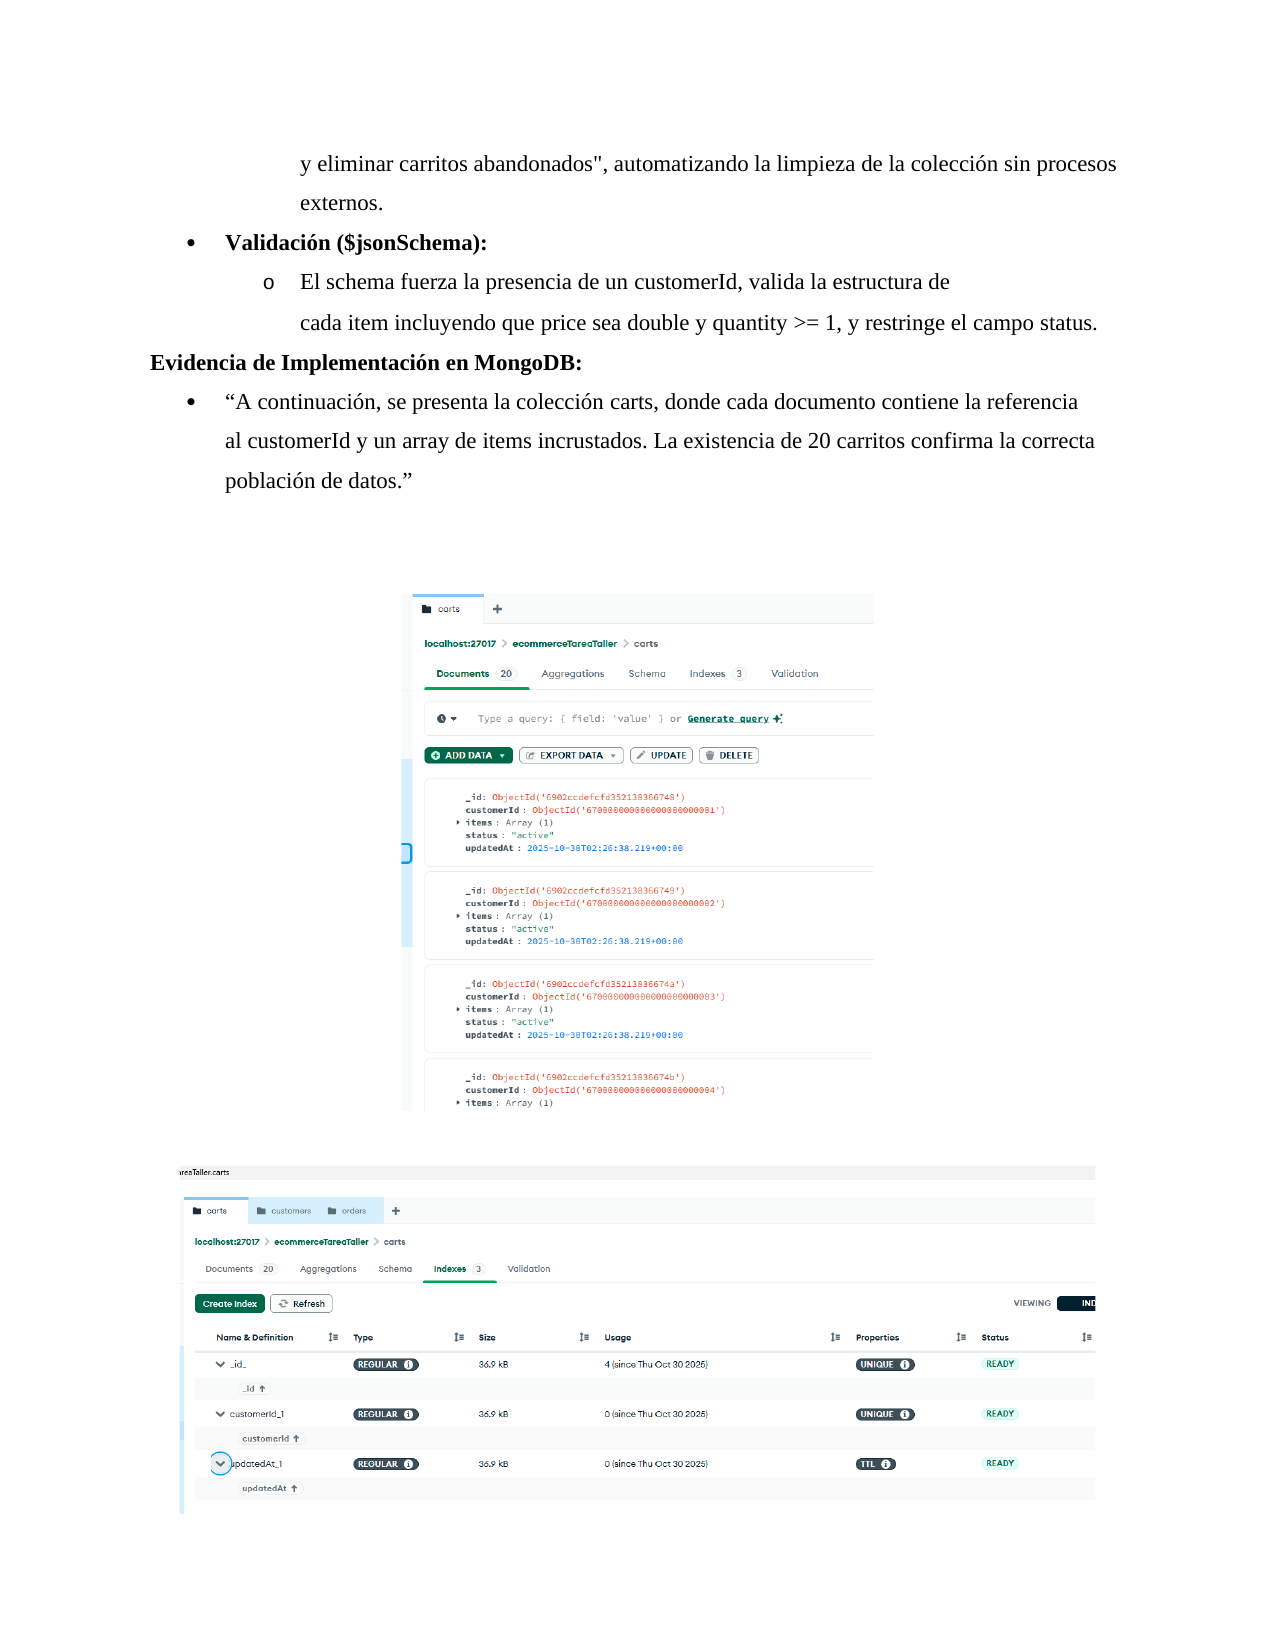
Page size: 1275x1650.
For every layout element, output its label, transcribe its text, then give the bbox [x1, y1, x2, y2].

picture [179, 1166, 1096, 1514]
list Validación ($jsonSchema): [187, 229, 1125, 255]
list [262, 150, 1125, 216]
picture [401, 585, 874, 1111]
list “A continuación, se presenta la colección carts, donde cada documento contiene la referencia al customerId y un array de items incrustados. La existencia de 20 carritos confirma la correcta población de datos.” [187, 388, 1125, 493]
list El schema fuerza la presencia de un customerId, valida la estructura de cada item incluyendo que price sea double y quantity >= 1, y restringe el campo status. [262, 268, 1125, 336]
text Evidencia de Implementación en MongoDB: [150, 349, 1125, 375]
